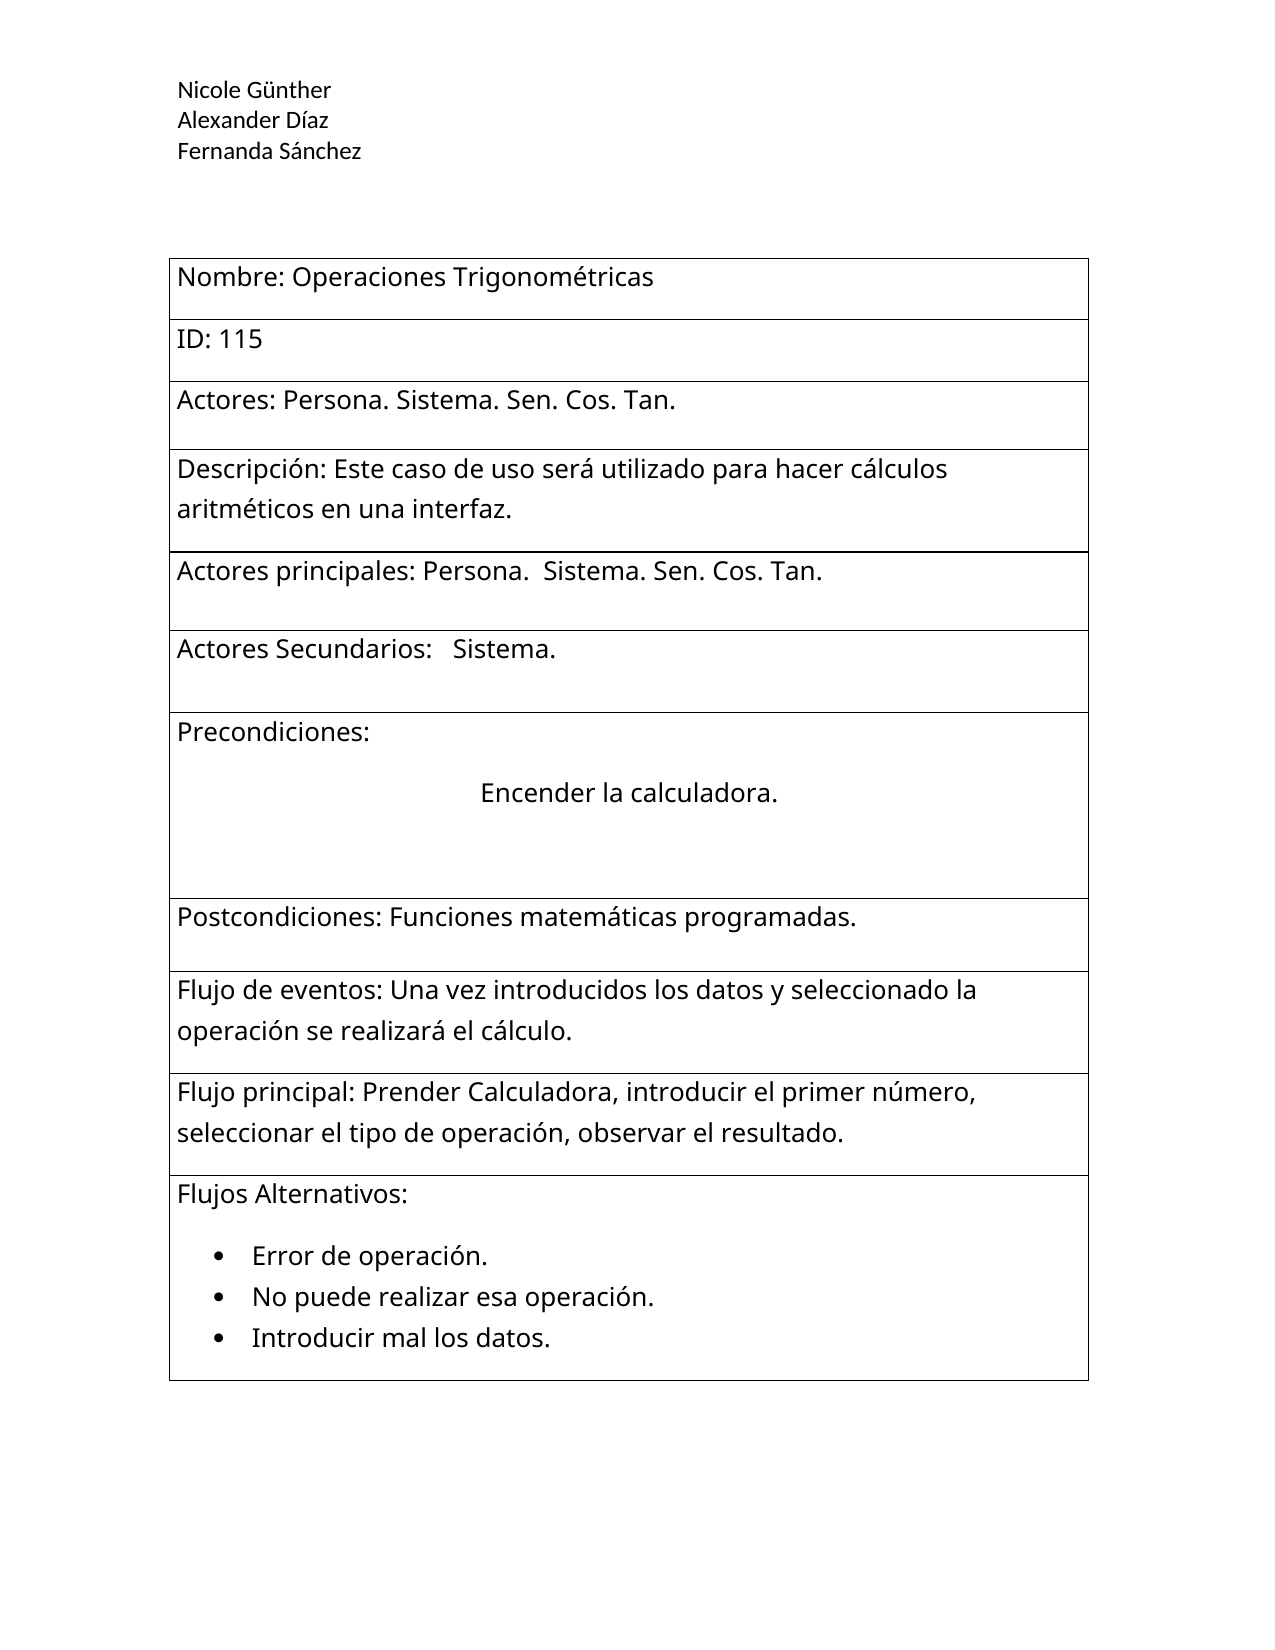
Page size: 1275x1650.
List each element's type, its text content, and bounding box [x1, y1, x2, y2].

table_cell Precondiciones: Encender la calculadora. [170, 713, 1088, 897]
table_cell Flujo de eventos: Una vez introducidos los datos y seleccionado la operación se realizará el cálculo. [170, 972, 1088, 1073]
table_cell Actores Secundarios: Sistema. [170, 631, 1088, 712]
table_cell Flujos Alternativos: Error de operación. No puede realizar esa operación. Introducir mal los datos. [170, 1176, 1088, 1380]
table_cell Descripción: Este caso de uso será utilizado para hacer cálculos aritméticos en una interfaz. [170, 450, 1088, 551]
table_cell ID: 115 [170, 320, 1088, 381]
table_cell Actores principales: Persona. Sistema. Sen. Cos. Tan. [170, 553, 1088, 629]
table_cell Flujo principal: Prender Calculadora, introducir el primer número, seleccionar el tipo de operación, observar el resultado. [170, 1074, 1088, 1175]
table_cell Postcondiciones: Funciones matemáticas programadas. [170, 899, 1088, 971]
table_header Nombre: Operaciones Trigonométricas [170, 259, 1088, 319]
table_cell Actores: Persona. Sistema. Sen. Cos. Tan. [170, 382, 1088, 449]
